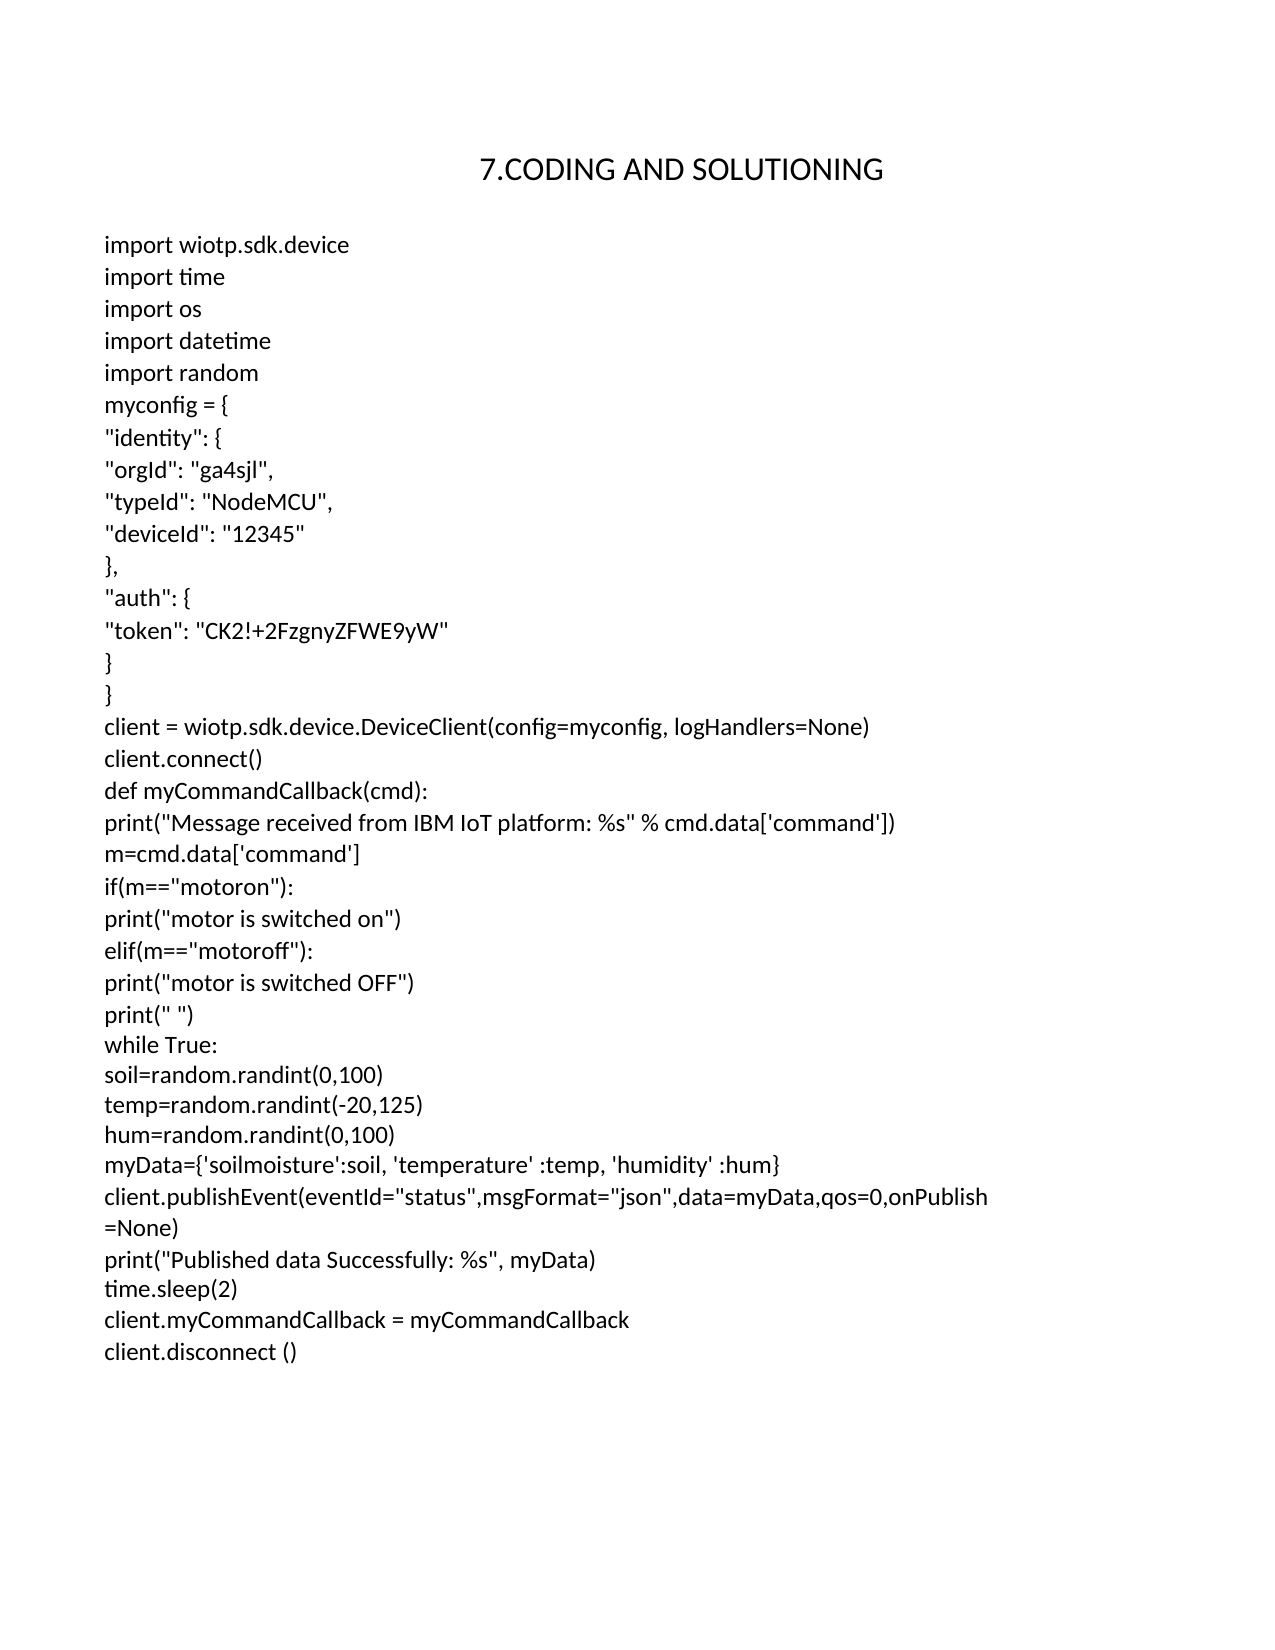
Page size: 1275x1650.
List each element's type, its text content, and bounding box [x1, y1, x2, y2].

text def myCommandCallback(cmd): [104, 775, 952, 805]
text } [104, 679, 994, 710]
text 7.CODING AND SOLUTIONING [479, 148, 1225, 189]
text client.myCommandCallback = myCommandCallback [104, 1304, 907, 1335]
text print(" ") [104, 999, 506, 1029]
text import datetime [104, 325, 412, 356]
text "token": "CK2!+2FzgnyZFWE9yW" [104, 615, 994, 645]
text soil=random.randint(0,100) temp=random.randint(-20,125) hum=random.randint(0,100) [104, 1059, 506, 1149]
text "deviceId": "12345" [104, 518, 994, 549]
text while True: [104, 1029, 506, 1059]
text elif(m=="motoroff"): [104, 935, 994, 966]
text import wiotp.sdk.device import time [104, 229, 412, 291]
text import os [104, 293, 412, 323]
text client = wiotp.sdk.device.DeviceClient(config=myconfig, logHandlers=None) client.connect() [104, 711, 952, 773]
text "orgId": "ga4sjl", [104, 454, 994, 484]
text import random [104, 357, 412, 388]
text print("motor is switched OFF") [104, 967, 994, 998]
text print("Message received from IBM IoT platform: %s" % cmd.data['command']) m=cmd.data['command'] [104, 807, 994, 869]
text myconfig = { [104, 389, 412, 420]
text myData={'soilmoisture':soil, 'temperature' :temp, 'humidity' :hum} client.publishEvent(eventId="status",msgFormat="json",data=myData,qos=0,onPublish=None) [104, 1149, 994, 1243]
text print("motor is switched on") [104, 903, 994, 933]
text "identity": { [104, 422, 994, 452]
text if(m=="motoron"): [104, 871, 994, 901]
text } [104, 647, 994, 677]
text client.disconnect () [104, 1336, 907, 1367]
text print("Published data Successfully: %s", myData) time.sleep(2) [104, 1244, 695, 1304]
text }, [104, 550, 994, 581]
text "auth": { [104, 583, 994, 613]
text "typeId": "NodeMCU", [104, 486, 994, 517]
